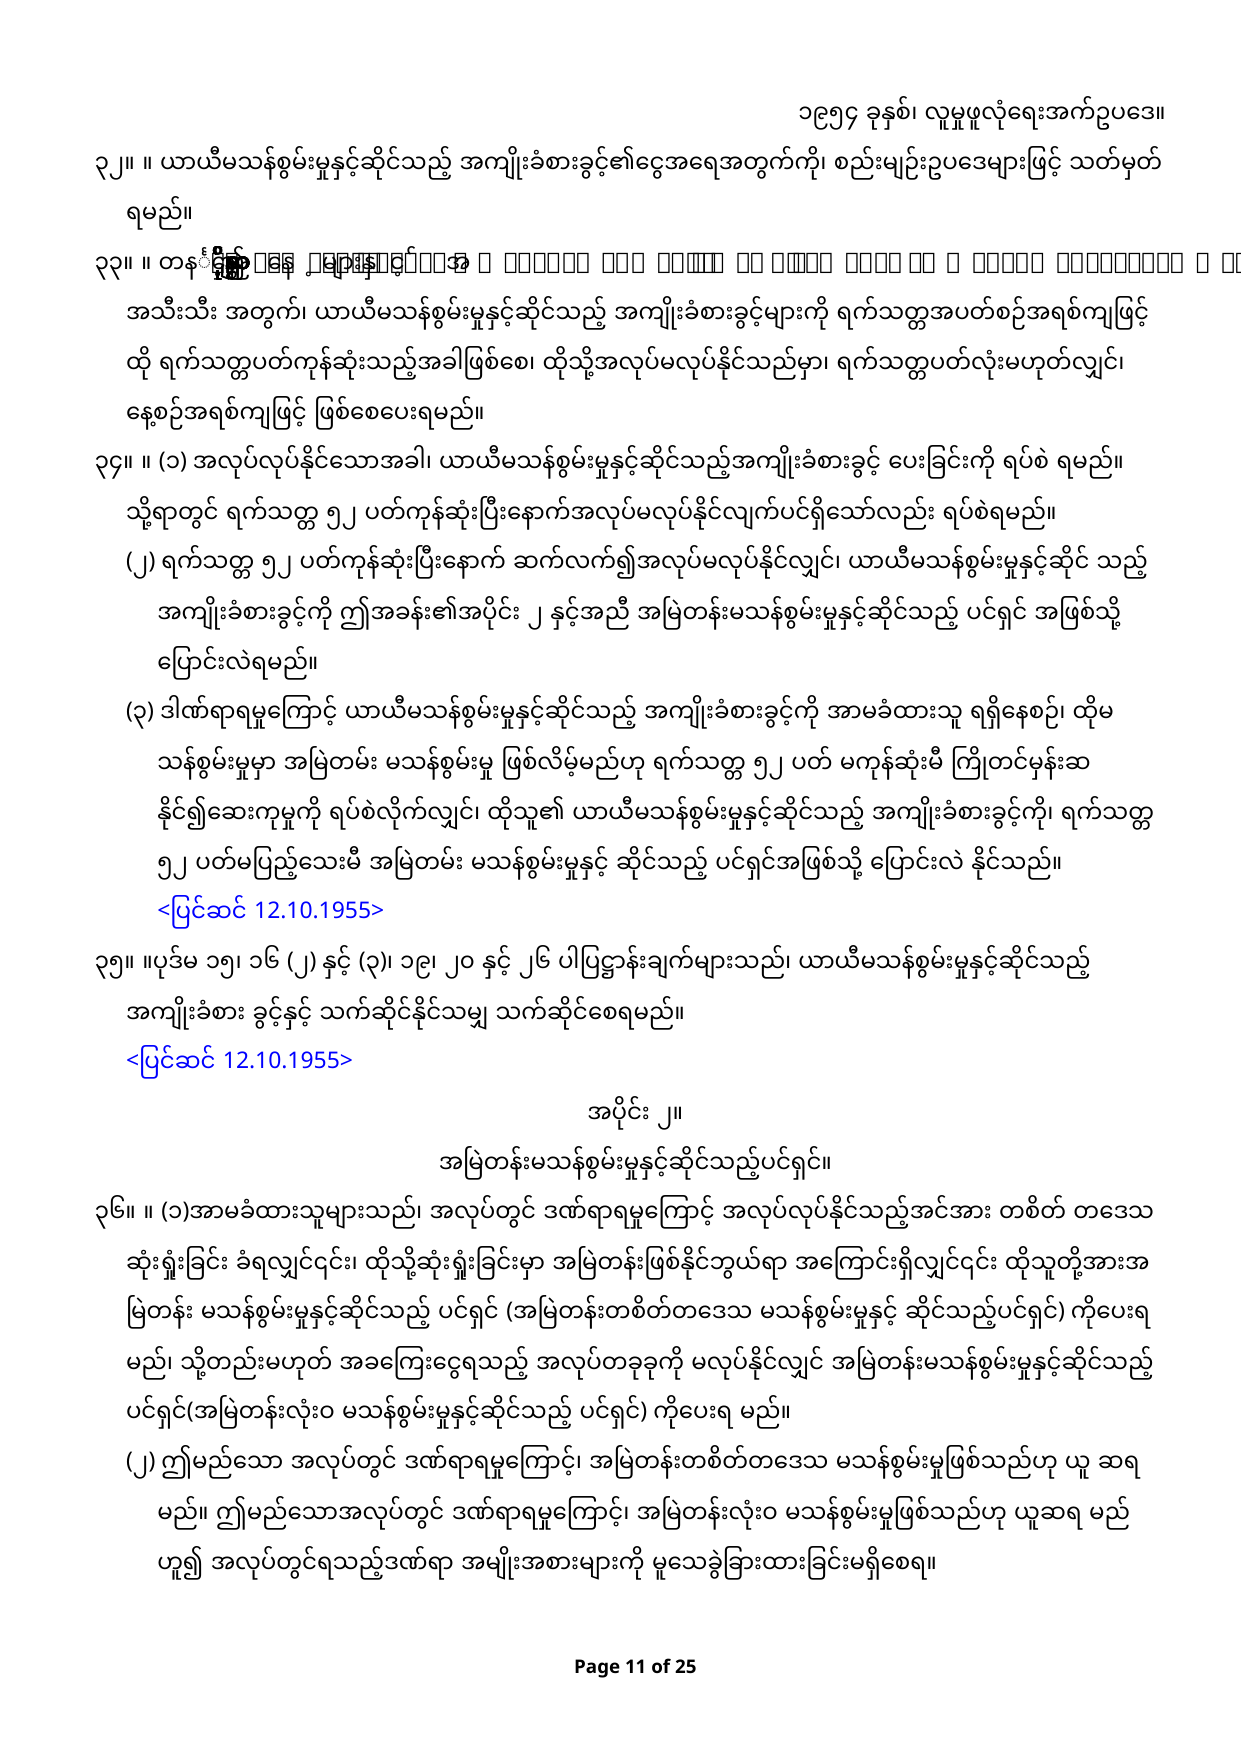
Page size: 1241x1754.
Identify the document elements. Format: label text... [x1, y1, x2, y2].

text (၂) ဤမည်သော အလုပ်တွင် ဒဏ်ရာရမှုကြောင့်၊ အမြဲတန်းတစိတ်တဒေသ မသန်စွမ်းမှုဖြစ်သည်ဟု ယူ ဆရမည်။ ဤမည်သောအလုပ်တွင် ဒဏ်ရာရမှုကြောင့်၊ အမြဲတန်းလုံးဝ မသန်စွမ်းမှုဖြစ်သည်ဟု ယူဆရ မည်ဟူ၍ အလုပ်တွင်ရသည့်ဒဏ်ရာ အမျိုးအစားများကို မူသေခွဲခြားထားခြင်းမရှိစေရ။ [126, 1425, 1165, 1575]
text အမြဲတန်းမသန်စွမ်းမှုနှင့်ဆိုင်သည့်ပင်ရှင်။ [105, 1125, 1165, 1175]
text <ပြင်ဆင် 12.10.1955> [157, 875, 1165, 925]
text (၂) ရက်သတ္တ ၅၂ ပတ်ကုန်ဆုံးပြီးနောက် ဆက်လက်၍အလုပ်မလုပ်နိုင်လျှင်၊ ယာယီမသန်စွမ်းမှုနှင့်ဆိုင် သည့်အကျိုးခံစားခွင့်ကို ဤအခန်း၏အပိုင်း ၂ နှင့်အညီ အမြဲတန်းမသန်စွမ်းမှုနှင့်ဆိုင်သည့် ပင်ရှင် အဖြစ်သို့ပြောင်းလဲရမည်။ [126, 525, 1165, 675]
text ၃၃။ ။ တနင်္ဂနွေနေ့များနှင့် အလုပ်ပိတ်ရက်များကို ချန်လှပ်၍၊ အလုပ်မလုပ်နိုင်သည့်ရက်အသီးသီး အတွက်၊ ယာယီမသန်စွမ်းမှုနှင့်ဆိုင်သည့် အကျိုးခံစားခွင့်များကို ရက်သတ္တအပတ်စဉ်အရစ်ကျဖြင့် ထို ရက်သတ္တပတ်ကုန်ဆုံးသည့်အခါဖြစ်စေ၊ ထိုသို့အလုပ်မလုပ်နိုင်သည်မှာ၊ ရက်သတ္တပတ်လုံးမဟုတ်လျှင်၊ နေ့စဉ်အရစ်ကျဖြင့် ဖြစ်စေပေးရမည်။ [94, 225, 1165, 425]
text အပိုင်း ၂။ [105, 1075, 1165, 1125]
text <ပြင်ဆင် 12.10.1955> [126, 1025, 1165, 1075]
text (၃) ဒါဏ်ရာရမှုကြောင့် ယာယီမသန်စွမ်းမှုနှင့်ဆိုင်သည့် အကျိုးခံစားခွင့်ကို အာမခံထားသူ ရရှိနေစဉ်၊ ထိုမသန်စွမ်းမှုမှာ အမြဲတမ်း မသန်စွမ်းမှု ဖြစ်လိမ့်မည်ဟု ရက်သတ္တ ၅၂ ပတ် မကုန်ဆုံးမီ ကြိုတင်မှန်းဆ နိုင်၍ဆေးကုမှုကို ရပ်စဲလိုက်လျှင်၊ ထိုသူ၏ ယာယီမသန်စွမ်းမှုနှင့်ဆိုင်သည့် အကျိုးခံစားခွင့်ကို၊ ရက်သတ္တ ၅၂ ပတ်မပြည့်သေးမီ အမြဲတမ်း မသန်စွမ်းမှုနှင့် ဆိုင်သည့် ပင်ရှင်အဖြစ်သို့ ပြောင်းလဲ နိုင်သည်။ [126, 675, 1165, 875]
text ၃၄။ ။ (၁) အလုပ်လုပ်နိုင်သောအခါ၊ ယာယီမသန်စွမ်းမှုနှင့်ဆိုင်သည့်အကျိုးခံစားခွင့် ပေးခြင်းကို ရပ်စဲ ရမည်။ သို့ရာတွင် ရက်သတ္တ ၅၂ ပတ်ကုန်ဆုံးပြီးနောက်အလုပ်မလုပ်နိုင်လျက်ပင်ရှိသော်လည်း ရပ်စဲရမည်။ [94, 425, 1165, 525]
text ၃၆။ ။ (၁)အာမခံထားသူများသည်၊ အလုပ်တွင် ဒဏ်ရာရမှုကြောင့် အလုပ်လုပ်နိုင်သည့်အင်အား တစိတ် တဒေသ ဆုံးရှုံးခြင်း ခံရလျှင်၎င်း၊ ထိုသို့ဆုံးရှုံးခြင်းမှာ အမြဲတန်းဖြစ်နိုင်ဘွယ်ရာ အကြောင်းရှိလျှင်၎င်း ထိုသူတို့အားအမြဲတန်း မသန်စွမ်းမှုနှင့်ဆိုင်သည့် ပင်ရှင် (အမြဲတန်းတစိတ်တဒေသ မသန်စွမ်းမှုနှင့် ဆိုင်သည့်ပင်ရှင်) ကိုပေးရမည်၊ သို့တည်းမဟုတ် အခကြေးငွေရသည့် အလုပ်တခုခုကို မလုပ်နိုင်လျှင် အမြဲတန်းမသန်စွမ်းမှုနှင့်ဆိုင်သည့် ပင်ရှင်(အမြဲတန်းလုံးဝ မသန်စွမ်းမှုနှင့်ဆိုင်သည့် ပင်ရှင်) ကိုပေးရ မည်။ [94, 1175, 1165, 1425]
text ၃၂။ ။ ယာယီမသန်စွမ်းမှုနှင့်ဆိုင်သည့် အကျိုးခံစားခွင့်၏ငွေအရေအတွက်ကို၊ စည်းမျဉ်းဥပဒေများဖြင့် သတ်မှတ်ရမည်။ [94, 125, 1165, 225]
text ၃၅။ ။ပုဒ်မ ၁၅၊ ၁၆ (၂) နှင့် (၃)၊ ၁၉၊ ၂၀ နှင့် ၂၆ ပါပြဋ္ဌာန်းချက်များသည်၊ ယာယီမသန်စွမ်းမှုနှင့်ဆိုင်သည့် အကျိုးခံစား ခွင့်နှင့် သက်ဆိုင်နိုင်သမျှ သက်ဆိုင်စေရမည်။ [94, 925, 1165, 1025]
